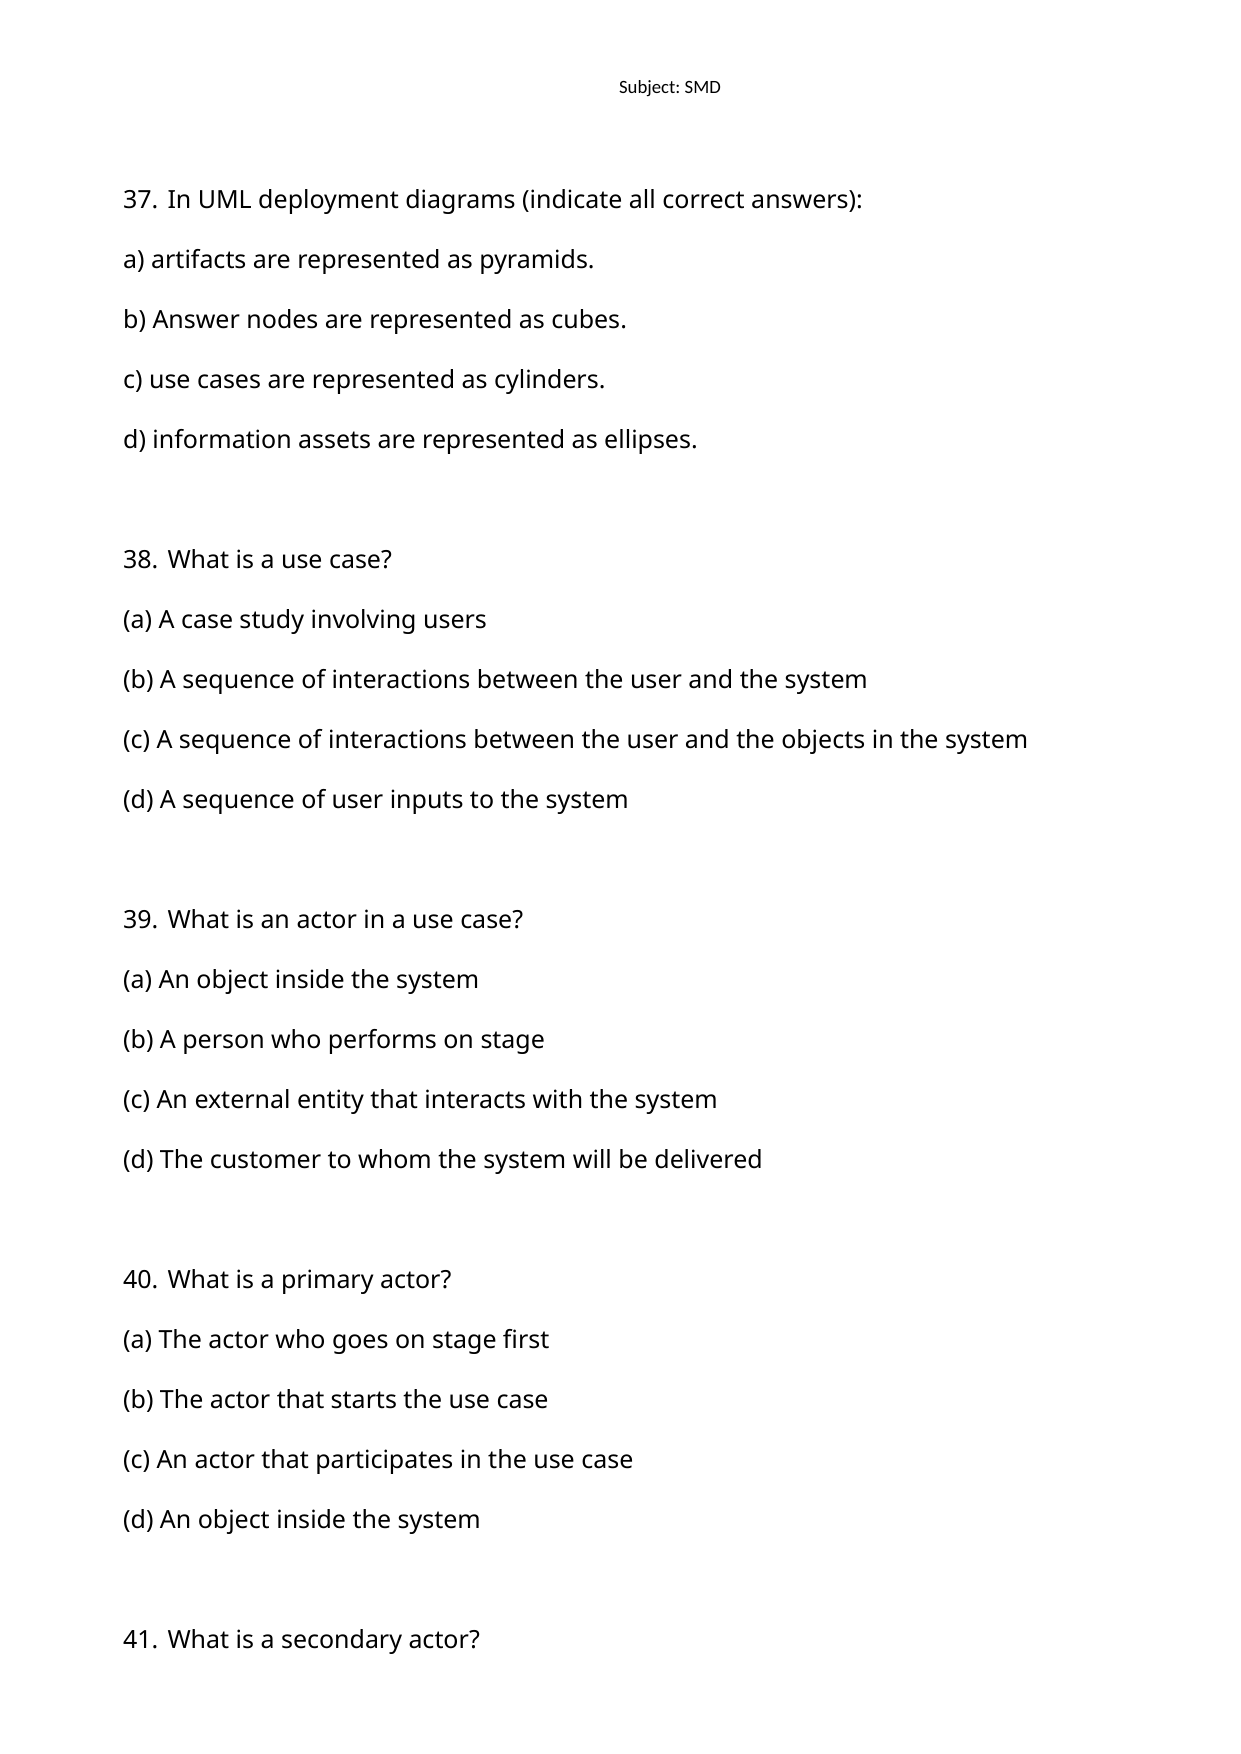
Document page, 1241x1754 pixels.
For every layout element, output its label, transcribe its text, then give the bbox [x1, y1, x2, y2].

list What is a primary actor? [123, 1262, 1217, 1296]
text b) Answer nodes are represented as cubes. [123, 302, 1217, 336]
text (b) The actor that starts the use case [123, 1382, 1217, 1416]
text c) use cases are represented as cylinders. [123, 362, 1217, 396]
text (b) A sequence of interactions between the user and the system [123, 662, 1217, 696]
text (d) An object inside the system [123, 1502, 1217, 1536]
text (d) The customer to whom the system will be delivered [123, 1142, 1217, 1176]
text (c) An external entity that interacts with the system [123, 1082, 1217, 1116]
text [123, 1442, 1217, 1476]
list What is a secondary actor? [123, 1622, 1217, 1656]
text (c) A sequence of interactions between the user and the objects in the system [123, 722, 1217, 756]
text a) artifacts are represented as pyramids. [123, 242, 1217, 276]
list What is an actor in a use case? [123, 902, 1217, 936]
list What is a use case? [123, 542, 1217, 576]
text (a) A case study involving users [123, 602, 1217, 636]
text (d) A sequence of user inputs to the system [123, 782, 1217, 816]
text (a) An object inside the system [123, 962, 1217, 996]
text (b) A person who performs on stage [123, 1022, 1217, 1056]
text d) information assets are represented as ellipses. [123, 422, 1217, 456]
list In UML deployment diagrams (indicate all correct answers): [123, 182, 1217, 216]
text (a) The actor who goes on stage first [123, 1322, 1217, 1356]
